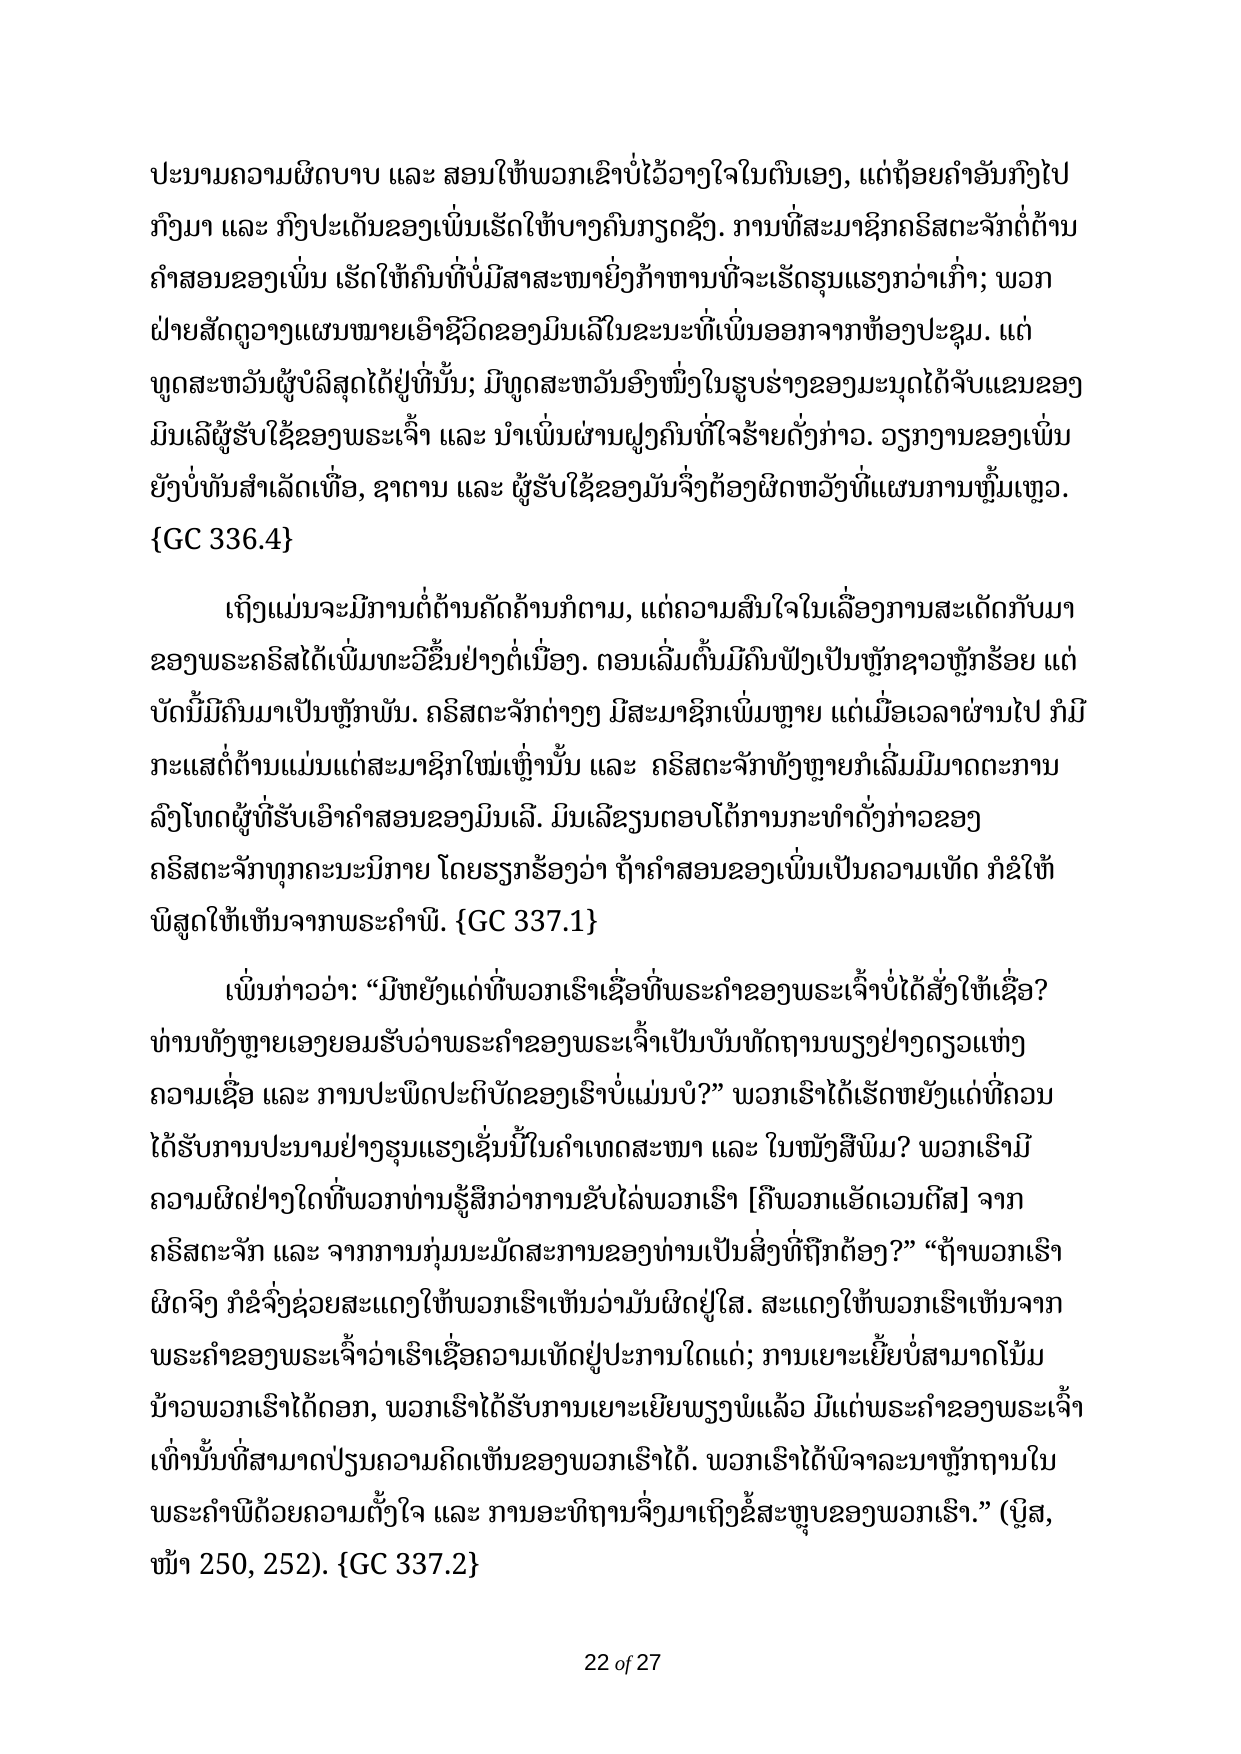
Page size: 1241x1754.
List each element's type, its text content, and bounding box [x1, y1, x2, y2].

text ເຖິງແມ່ນຈະມີການຕໍ່ຕ້ານຄັດຄ້ານກໍຕາມ, ແຕ່ຄວາມສົນໃຈໃນເລື່ອງການສະເດັດກັບມາຂອງພຣະຄຣິສໄດ້ເພີ່ມທະວີຂຶ້ນຢ່າງຕໍ່ເນື່ອງ. ຕອນເລີ່ມຕົ້ນມີຄົນຟັງເປັນຫຼັກຊາວຫຼັກຮ້ອຍ ແຕ່ບັດນີ້ມີຄົນມາເປັນຫຼັກພັນ. ຄຣິສຕະຈັກຕ່າງໆ ມີສະມາຊິກເພິ່ມຫຼາຍ ແຕ່ເມື່ອເວລາຜ່ານໄປ ກໍມີກະແສຕໍ່ຕ້ານແມ່ນແຕ່ສະມາຊິກໃໝ່ເຫຼົ່ານັ້ນ ແລະ ຄຣິສຕະຈັກທັງຫຼາຍກໍເລີ່ມມີມາດຕະການລົງໂທດຜູ້ທີ່ຮັບເອົາຄຳສອນຂອງມິນເລີ. ມິນເລີຂຽນຕອບໂຕ້ການກະທໍາດັ່ງກ່າວຂອງຄຣິສຕະຈັກທຸກຄະນະນິກາຍ ໂດຍຮຽກຮ້ອງວ່າ ຖ້າຄຳສອນຂອງເພິ່ນເປັນຄວາມເທັດ ກໍຂໍໃຫ້ພິສູດໃຫ້ເຫັນຈາກພຣະຄຳພີ. {GC 337.1} [150, 584, 1090, 946]
text ເພິ່ນກ່າວວ່າ: “ມີຫຍັງແດ່ທີ່ພວກເຮົາເຊື່ອທີ່ພຣະຄຳຂອງພຣະເຈົ້າບໍ່ໄດ້ສັ່ງໃຫ້ເຊື່ອ? ທ່ານທັງຫຼາຍເອງຍອມຮັບວ່າພຣະຄຳຂອງພຣະເຈົ້າເປັນບັນທັດຖານພຽງຢ່າງດຽວແຫ່ງຄວາມເຊື່ອ ແລະ ການປະພຶດປະຕິບັດຂອງເຮົາບໍ່ແມ່ນບໍ?” ພວກເຮົາໄດ້ເຮັດຫຍັງແດ່ທີ່ຄວນໄດ້ຮັບການປະນາມຢ່າງຮຸນແຮງເຊັ່ນນີ້ໃນຄຳເທດສະໜາ ແລະ ໃນໜັງສືພິມ? ພວກເຮົາມີຄວາມຜິດຢ່າງໃດທີ່ພວກທ່ານຮູ້ສຶກວ່າການຂັບໄລ່ພວກເຮົາ [ຄືພວກແອັດເວນຕີສ] ຈາກຄຣິສຕະຈັກ ແລະ ຈາກການກຸ່ມນະມັດສະການຂອງທ່ານເປັນສິ່ງທີ່ຖືກຕ້ອງ?” “ຖ້າພວກເຮົາຜິດຈິງ ກໍຂໍຈົ່ງຊ່ວຍສະແດງໃຫ້ພວກເຮົາເຫັນວ່າມັນຜິດຢູ່ໃສ. ສະແດງໃຫ້ພວກເຮົາເຫັນຈາກພຣະຄໍາຂອງພຣະເຈົ້າວ່າເຮົາເຊື່ອຄວາມເທັດຢູ່ປະການໃດແດ່; ການເຍາະເຍີ້ຍບໍ່ສາມາດໂນ້ມນ້າວພວກເຮົາໄດ້ດອກ, ພວກເຮົາໄດ້ຮັບການເຍາະເຍີຍພຽງພໍແລ້ວ ມີແຕ່ພຣະຄຳຂອງພຣະເຈົ້າເທົ່ານັ້ນທີ່ສາມາດປ່ຽນຄວາມຄິດເຫັນຂອງພວກເຮົາໄດ້. ພວກເຮົາໄດ້ພິຈາລະນາຫຼັກຖານໃນພຣະຄຳພີດ້ວຍຄວາມຕັ້ງໃຈ ແລະ ການອະທິຖານຈຶ່ງມາເຖິງຂໍ້ສະຫຼຸບຂອງພວກເຮົາ.” (ບຼິສ, ໜ້າ 250, 252). {GC 337.2} [150, 966, 1090, 1588]
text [150, 150, 1090, 564]
